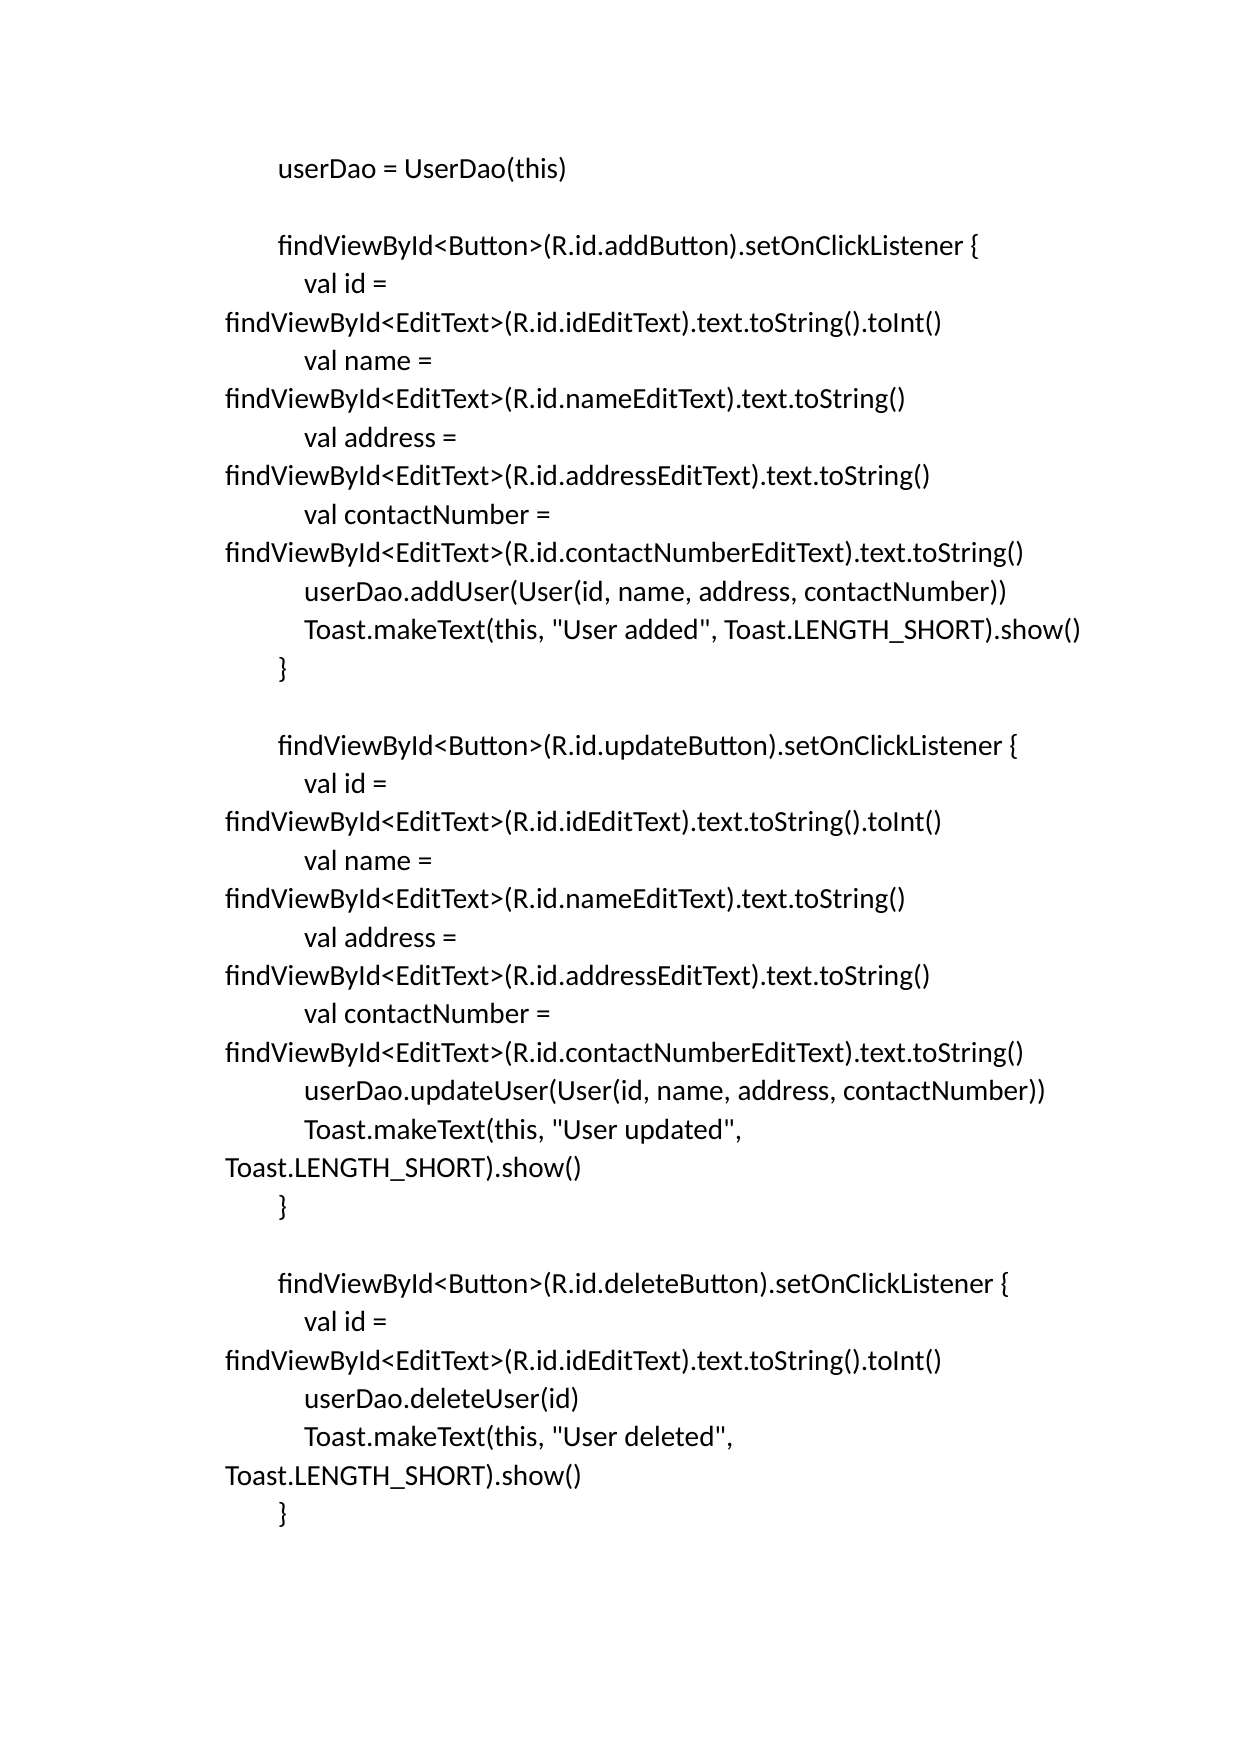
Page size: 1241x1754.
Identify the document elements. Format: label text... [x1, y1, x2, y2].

list val id = findViewById<EditText>(R.id.idEditText).text.toString().toInt() [225, 265, 1090, 339]
list } [225, 1188, 1090, 1223]
list val name = findViewById<EditText>(R.id.nameEditText).text.toString() [225, 842, 1090, 916]
list val id = findViewById<EditText>(R.id.idEditText).text.toString().toInt() [225, 765, 1090, 839]
list userDao.updateUser(User(id, name, address, contactNumber)) [225, 1072, 1090, 1108]
list val contactNumber = findViewById<EditText>(R.id.contactNumberEditText).text.toString() [225, 996, 1090, 1070]
list val address = findViewById<EditText>(R.id.addressEditText).text.toString() [225, 919, 1090, 993]
list } [225, 650, 1090, 685]
list findViewById<Button>(R.id.addButton).setOnClickListener { [225, 227, 1090, 262]
list findViewById<Button>(R.id.deleteButton).setOnClickListener { [225, 1265, 1090, 1300]
list userDao = UserDao(this) [225, 150, 1090, 186]
list val id = findViewById<EditText>(R.id.idEditText).text.toString().toInt() [225, 1303, 1090, 1377]
list val contactNumber = findViewById<EditText>(R.id.contactNumberEditText).text.toString() [225, 496, 1090, 570]
list userDao.deleteUser(id) [225, 1380, 1090, 1416]
list userDao.addUser(User(id, name, address, contactNumber)) [225, 573, 1090, 608]
list val name = findViewById<EditText>(R.id.nameEditText).text.toString() [225, 342, 1090, 416]
list findViewById<Button>(R.id.updateButton).setOnClickListener { [225, 727, 1090, 762]
list val address = findViewById<EditText>(R.id.addressEditText).text.toString() [225, 419, 1090, 493]
list Toast.makeText(this, "User deleted", Toast.LENGTH_SHORT).show() [225, 1418, 1090, 1492]
list Toast.makeText(this, "User added", Toast.LENGTH_SHORT).show() [225, 611, 1090, 647]
list Toast.makeText(this, "User updated", Toast.LENGTH_SHORT).show() [225, 1111, 1090, 1185]
list } [225, 1495, 1090, 1531]
